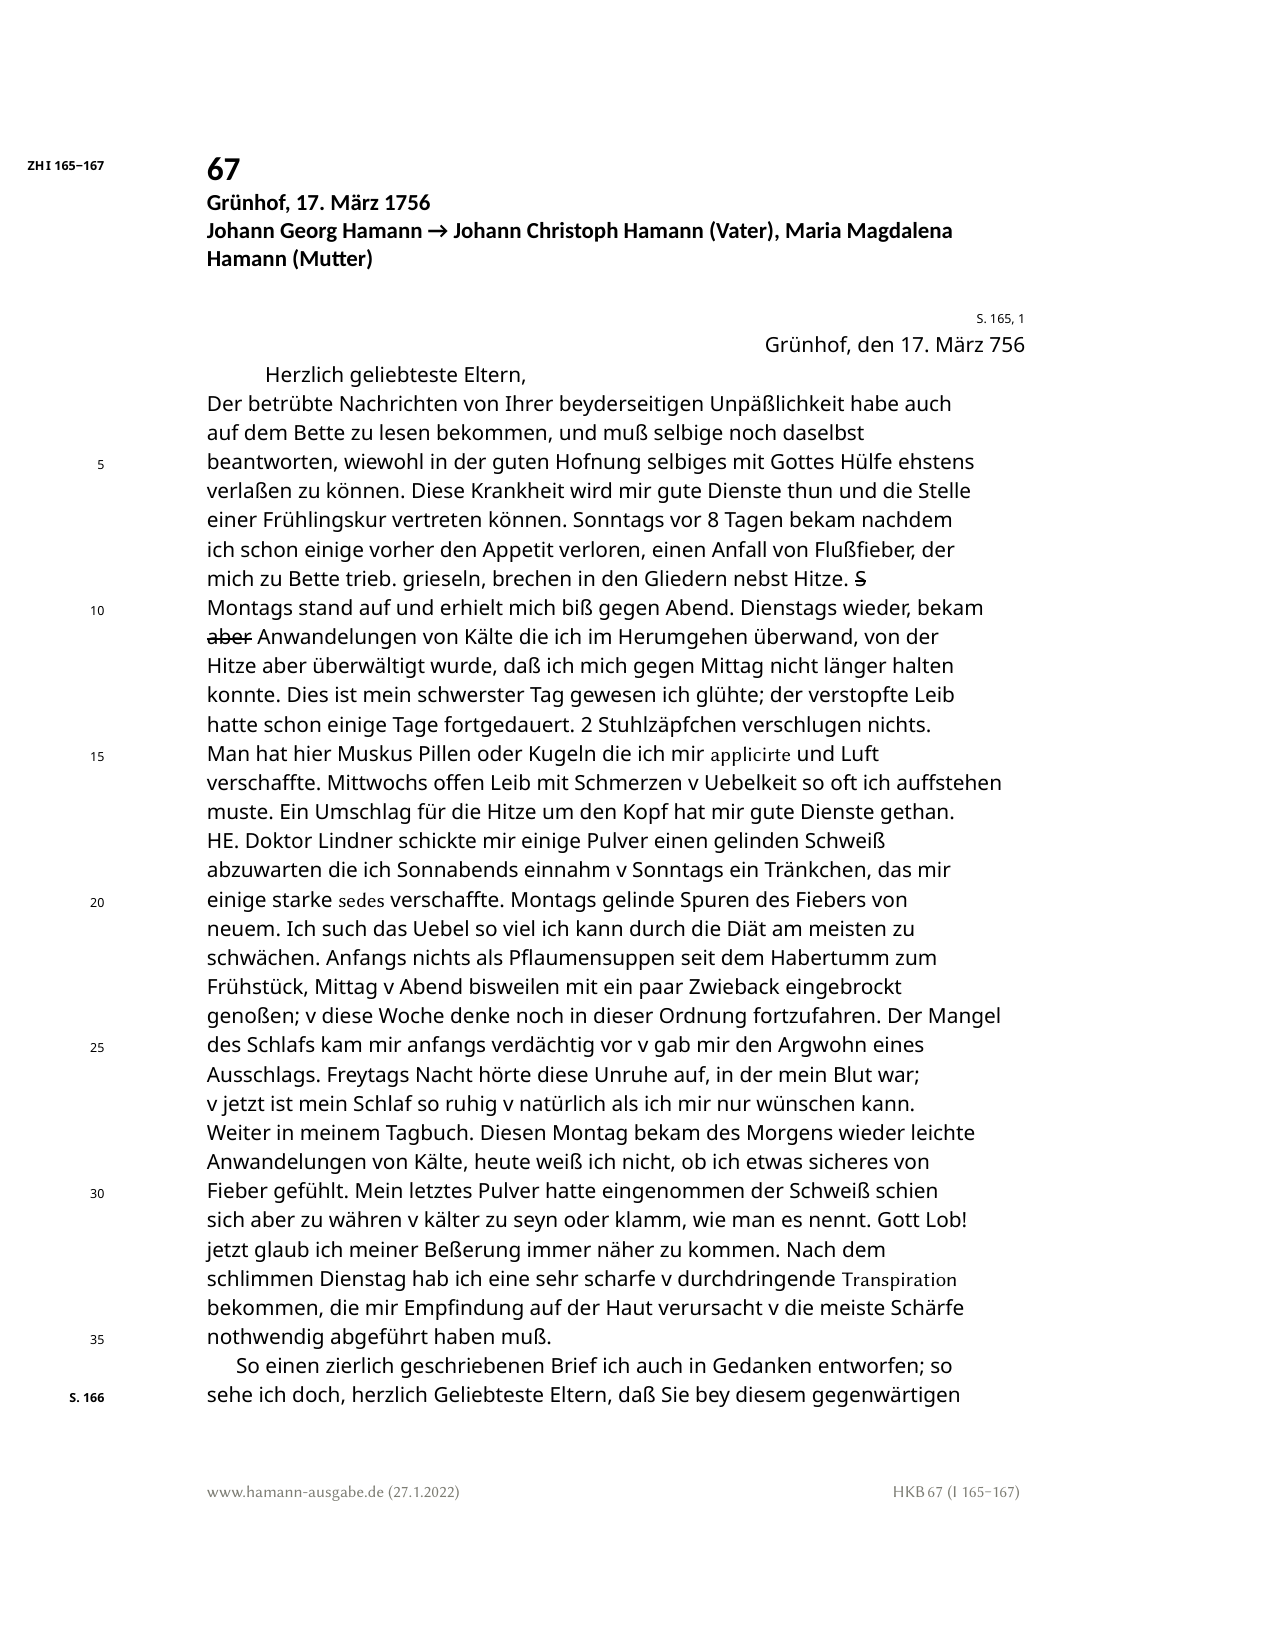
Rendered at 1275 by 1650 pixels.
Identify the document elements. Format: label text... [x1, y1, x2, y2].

text schwächen. Anfangs nichts als Pflaumensuppen seit dem Habertumm zum [207, 942, 1025, 971]
text S. 166 [0, 1379, 104, 1409]
text hatte schon einige Tage fortgedauert. 2 Stuhlzäpfchen verschlugen nichts. [207, 709, 1025, 738]
text Grünhof, den 17. März 756 [207, 329, 1025, 359]
text verschaffte. Mittwochs offen Leib mit Schmerzen v Uebelkeit so oft ich auffstehen [207, 767, 1025, 796]
text abzuwarten die ich Sonnabends einnahm v Sonntags ein Tränkchen, das mir [207, 854, 1025, 884]
text Hitze aber überwältigt wurde, daß ich mich gegen Mittag nicht länger halten [207, 650, 1025, 679]
text Weiter in meinem Tagbuch. Diesen Montag bekam des Morgens wieder leichte [207, 1117, 1025, 1146]
text jetzt glaub ich meiner Beßerung immer näher zu kommen. Nach dem [207, 1234, 1025, 1263]
text auf dem Bette zu lesen bekommen, und muß selbige noch daselbst [207, 417, 1025, 446]
text aber Anwandelungen von Kälte die ich im Herumgehen überwand, von der [207, 621, 1025, 650]
text neuem. Ich such das Uebel so viel ich kann durch die Diät am meisten zu [207, 913, 1025, 942]
text v jetzt ist mein Schlaf so ruhig v natürlich als ich mir nur wünschen kann. [207, 1088, 1025, 1117]
text 20 [0, 884, 104, 913]
text 35 [0, 1321, 104, 1350]
text So einen zierlich geschriebenen Brief ich auch in Gedanken entworfen; so [236, 1350, 1025, 1379]
text 5 [0, 446, 104, 475]
text bekommen, die mir Empfindung auf der Haut verursacht v die meiste Schärfe [207, 1292, 1025, 1321]
text Ausschlags. Freytags Nacht hörte diese Unruhe auf, in der mein Blut war; [207, 1059, 1025, 1088]
text beantworten, wiewohl in der guten Hofnung selbiges mit Gottes Hülfe ehstens [207, 446, 1025, 475]
text verlaßen zu können. Diese Krankheit wird mir gute Dienste thun und die Stelle [207, 475, 1025, 504]
text Der betrübte Nachrichten von Ihrer beyderseitigen Unpäßlichkeit habe auch [207, 388, 1025, 417]
text Fieber gefühlt. Mein letztes Pulver hatte eingenommen der Schweiß schien [207, 1175, 1025, 1204]
text schlimmen Dienstag hab ich eine sehr scharfe v durchdringende Transpiration [207, 1263, 1025, 1292]
text 25 [0, 1029, 104, 1059]
text einige starke sedes verschaffte. Montags gelinde Spuren des Fiebers von [207, 884, 1025, 913]
text einer Frühlingskur vertreten können. Sonntags vor 8 Tagen bekam nachdem [207, 504, 1025, 534]
text 15 [0, 738, 104, 767]
text ZH I 165‒167 [0, 147, 104, 206]
text Montags stand auf und erhielt mich biß gegen Abend. Dienstags wieder, bekam [207, 592, 1025, 621]
text HE. Doktor Lindner schickte mir einige Pulver einen gelinden Schweiß [207, 825, 1025, 854]
text ich schon einige vorher den Appetit verloren, einen Anfall von Flußfieber, der [207, 534, 1025, 563]
text S. 165, 1 [207, 300, 1025, 329]
text Frühstück, Mittag v Abend bisweilen mit ein paar Zwieback eingebrockt [207, 971, 1025, 1000]
text sehe ich doch, herzlich Geliebteste Eltern, daß Sie bey diesem gegenwärtigen [207, 1379, 1025, 1409]
text Man hat hier Muskus Pillen oder Kugeln die ich mir applicirte und Luft [207, 738, 1025, 767]
text sich aber zu währen v kälter zu seyn oder klamm, wie man es nennt. Gott Lob! [207, 1204, 1025, 1234]
text Herzlich geliebteste Eltern, [265, 359, 1025, 388]
text konnte. Dies ist mein schwerster Tag gewesen ich glühte; der verstopfte Leib [207, 679, 1025, 709]
text 10 [0, 592, 104, 621]
text muste. Ein Umschlag für die Hitze um den Kopf hat mir gute Dienste gethan. [207, 796, 1025, 825]
text Anwandelungen von Kälte, heute weiß ich nicht, ob ich etwas sicheres von [207, 1146, 1025, 1175]
text mich zu Bette trieb. grieseln, brechen in den Gliedern nebst Hitze. S [207, 563, 1025, 592]
text des Schlafs kam mir anfangs verdächtig vor v gab mir den Argwohn eines [207, 1029, 1025, 1059]
text genoßen; v diese Woche denke noch in dieser Ordnung fortzufahren. Der Mangel [207, 1000, 1025, 1029]
text 30 [0, 1175, 104, 1204]
text nothwendig abgeführt haben muß. [207, 1321, 1025, 1350]
